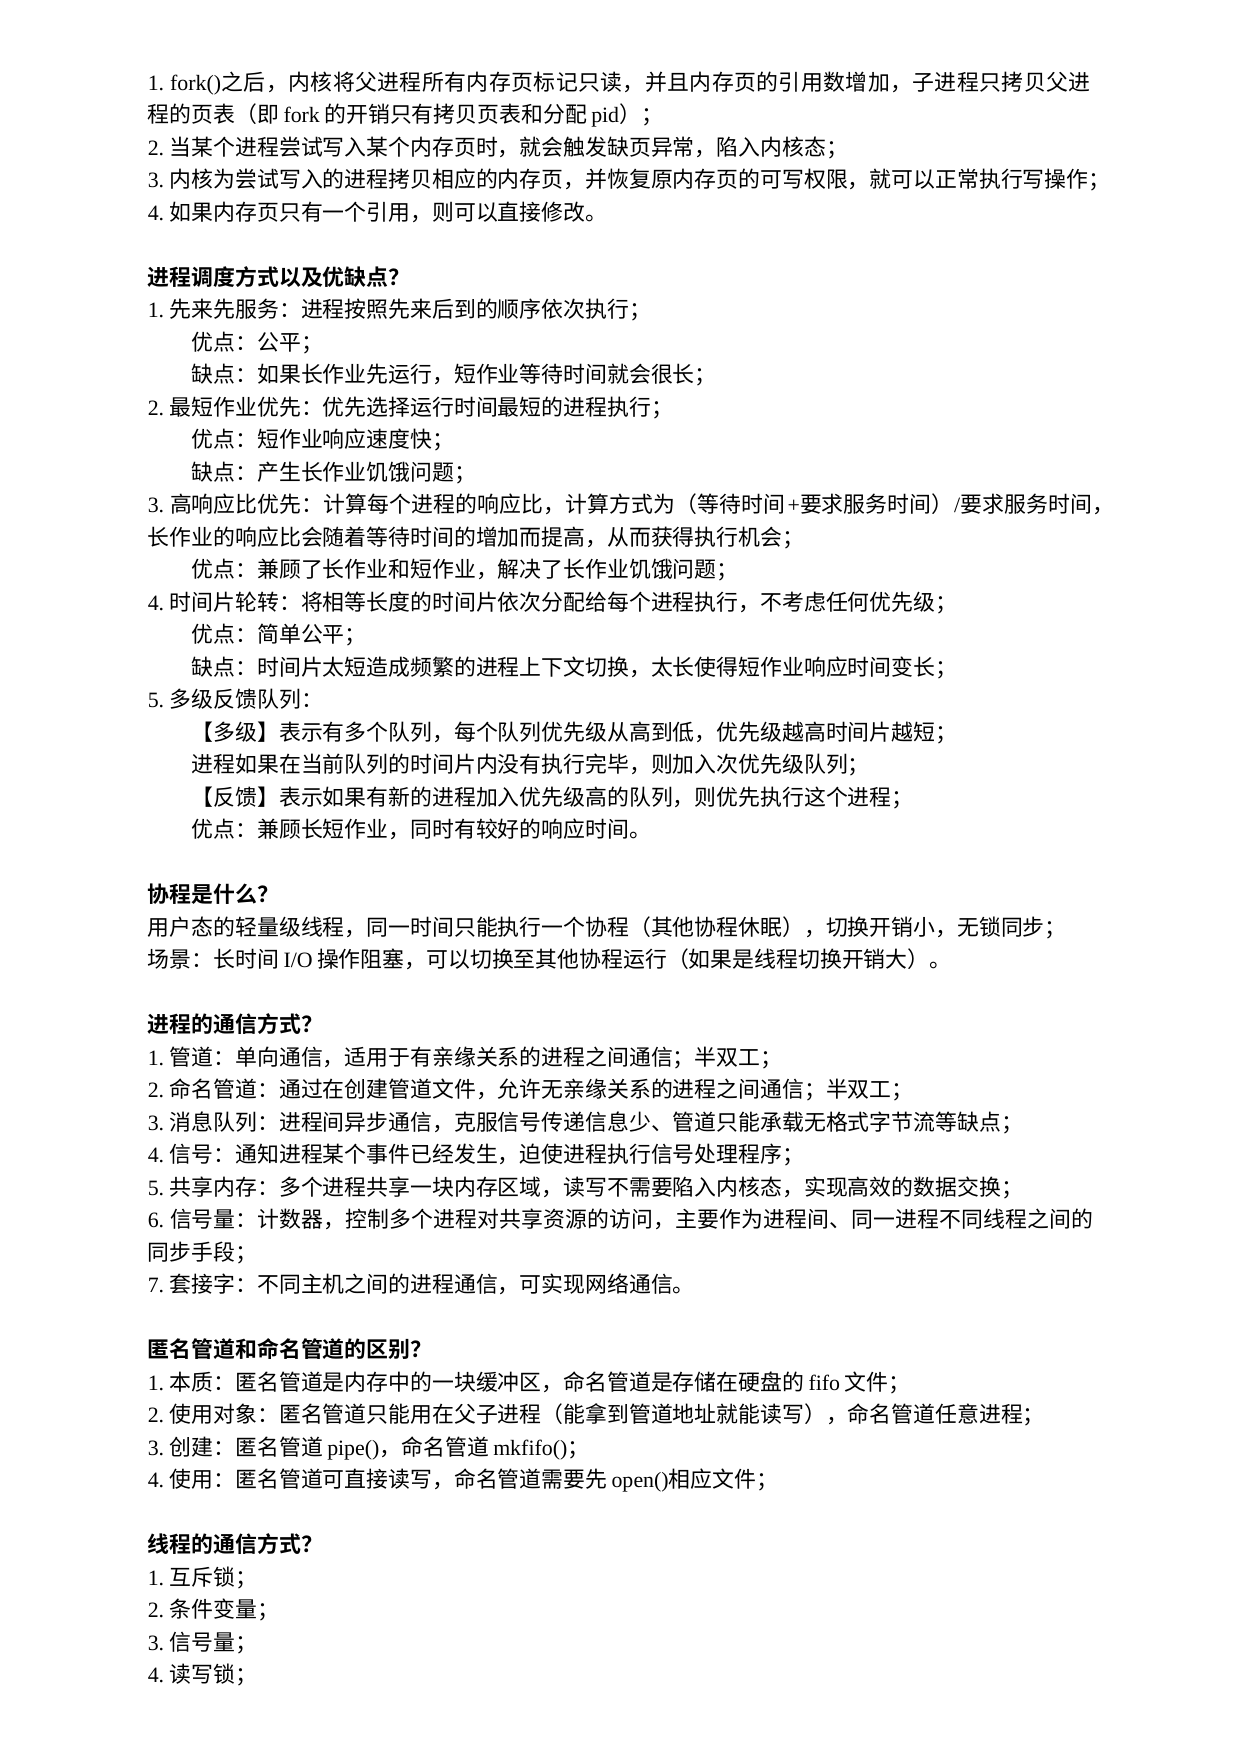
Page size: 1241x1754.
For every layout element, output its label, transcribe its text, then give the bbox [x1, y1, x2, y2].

text 4. 时间片轮转：将相等长度的时间片依次分配给每个进程执行，不考虑任何优先级； [148, 584, 1093, 617]
text 3. 高响应比优先：计算每个进程的响应比，计算方式为（等待时间+要求服务时间）/要求服务时间，长作业的响应比会随着等待时间的增加而提高，从而获得执行机会； [148, 487, 1093, 552]
text 3. 消息队列：进程间异步通信，克服信号传递信息少、管道只能承载无格式字节流等缺点； [148, 1104, 1093, 1137]
text 4. 读写锁； [148, 1657, 1093, 1689]
text 5. 共享内存：多个进程共享一块内存区域，读写不需要陷入内核态，实现高效的数据交换； [148, 1169, 1093, 1202]
text 1. 本质：匿名管道是内存中的一块缓冲区，命名管道是存储在硬盘的fifo文件； [148, 1364, 1093, 1397]
text 2. 使用对象：匿名管道只能用在父子进程（能拿到管道地址就能读写），命名管道任意进程； [148, 1397, 1093, 1429]
text 4. 使用：匿名管道可直接读写，命名管道需要先open()相应文件； [148, 1462, 1093, 1494]
text 进程调度方式以及优缺点？ [148, 259, 1093, 292]
text 6. 信号量：计数器，控制多个进程对共享资源的访问，主要作为进程间、同一进程不同线程之间的同步手段； [148, 1202, 1093, 1267]
text 缺点：产生长作业饥饿问题； [148, 454, 1093, 487]
text 缺点：如果长作业先运行，短作业等待时间就会很长； [148, 357, 1093, 389]
text 7. 套接字：不同主机之间的进程通信，可实现网络通信。 [148, 1267, 1093, 1299]
text 缺点：时间片太短造成频繁的进程上下文切换，太长使得短作业响应时间变长； [148, 649, 1093, 682]
text 优点：简单公平； [148, 617, 1093, 649]
text 4. 信号：通知进程某个事件已经发生，迫使进程执行信号处理程序； [148, 1137, 1093, 1169]
text 1. 管道：单向通信，适用于有亲缘关系的进程之间通信；半双工； [148, 1039, 1093, 1072]
text 4. 如果内存页只有一个引用，则可以直接修改。 [148, 194, 1093, 227]
text 用户态的轻量级线程，同一时间只能执行一个协程（其他协程休眠），切换开销小，无锁同步； [148, 909, 1093, 942]
text 1. 先来先服务：进程按照先来后到的顺序依次执行； [148, 292, 1093, 324]
text 1. fork()之后，内核将父进程所有内存页标记只读，并且内存页的引用数增加，子进程只拷贝父进程的页表（即fork的开销只有拷贝页表和分配pid）； [148, 64, 1093, 129]
text 1. 互斥锁； [148, 1559, 1093, 1592]
text 3. 创建：匿名管道pipe()，命名管道mkfifo()； [148, 1429, 1093, 1462]
text 5. 多级反馈队列： [148, 682, 1093, 714]
text 【多级】表示有多个队列，每个队列优先级从高到低，优先级越高时间片越短； [148, 714, 1093, 747]
text 优点：兼顾了长作业和短作业，解决了长作业饥饿问题； [148, 552, 1093, 584]
text 进程的通信方式？ [148, 1007, 1093, 1039]
text 优点：短作业响应速度快； [148, 422, 1093, 454]
text 优点：兼顾长短作业，同时有较好的响应时间。 [148, 812, 1093, 844]
text 2. 最短作业优先：优先选择运行时间最短的进程执行； [148, 389, 1093, 422]
text 场景：长时间I/O操作阻塞，可以切换至其他协程运行（如果是线程切换开销大）。 [148, 942, 1093, 974]
text 2. 条件变量； [148, 1592, 1093, 1624]
text 2. 命名管道：通过在创建管道文件，允许无亲缘关系的进程之间通信；半双工； [148, 1072, 1093, 1104]
text 进程如果在当前队列的时间片内没有执行完毕，则加入次优先级队列； [148, 747, 1093, 779]
text 优点：公平； [148, 324, 1093, 357]
text 【反馈】表示如果有新的进程加入优先级高的队列，则优先执行这个进程； [148, 779, 1093, 812]
text 线程的通信方式？ [148, 1527, 1093, 1559]
text 3. 内核为尝试写入的进程拷贝相应的内存页，并恢复原内存页的可写权限，就可以正常执行写操作； [148, 162, 1093, 194]
text 2. 当某个进程尝试写入某个内存页时，就会触发缺页异常，陷入内核态； [148, 129, 1093, 162]
text 3. 信号量； [148, 1624, 1093, 1657]
text 协程是什么？ [148, 877, 1093, 909]
text 匿名管道和命名管道的区别？ [148, 1332, 1093, 1364]
